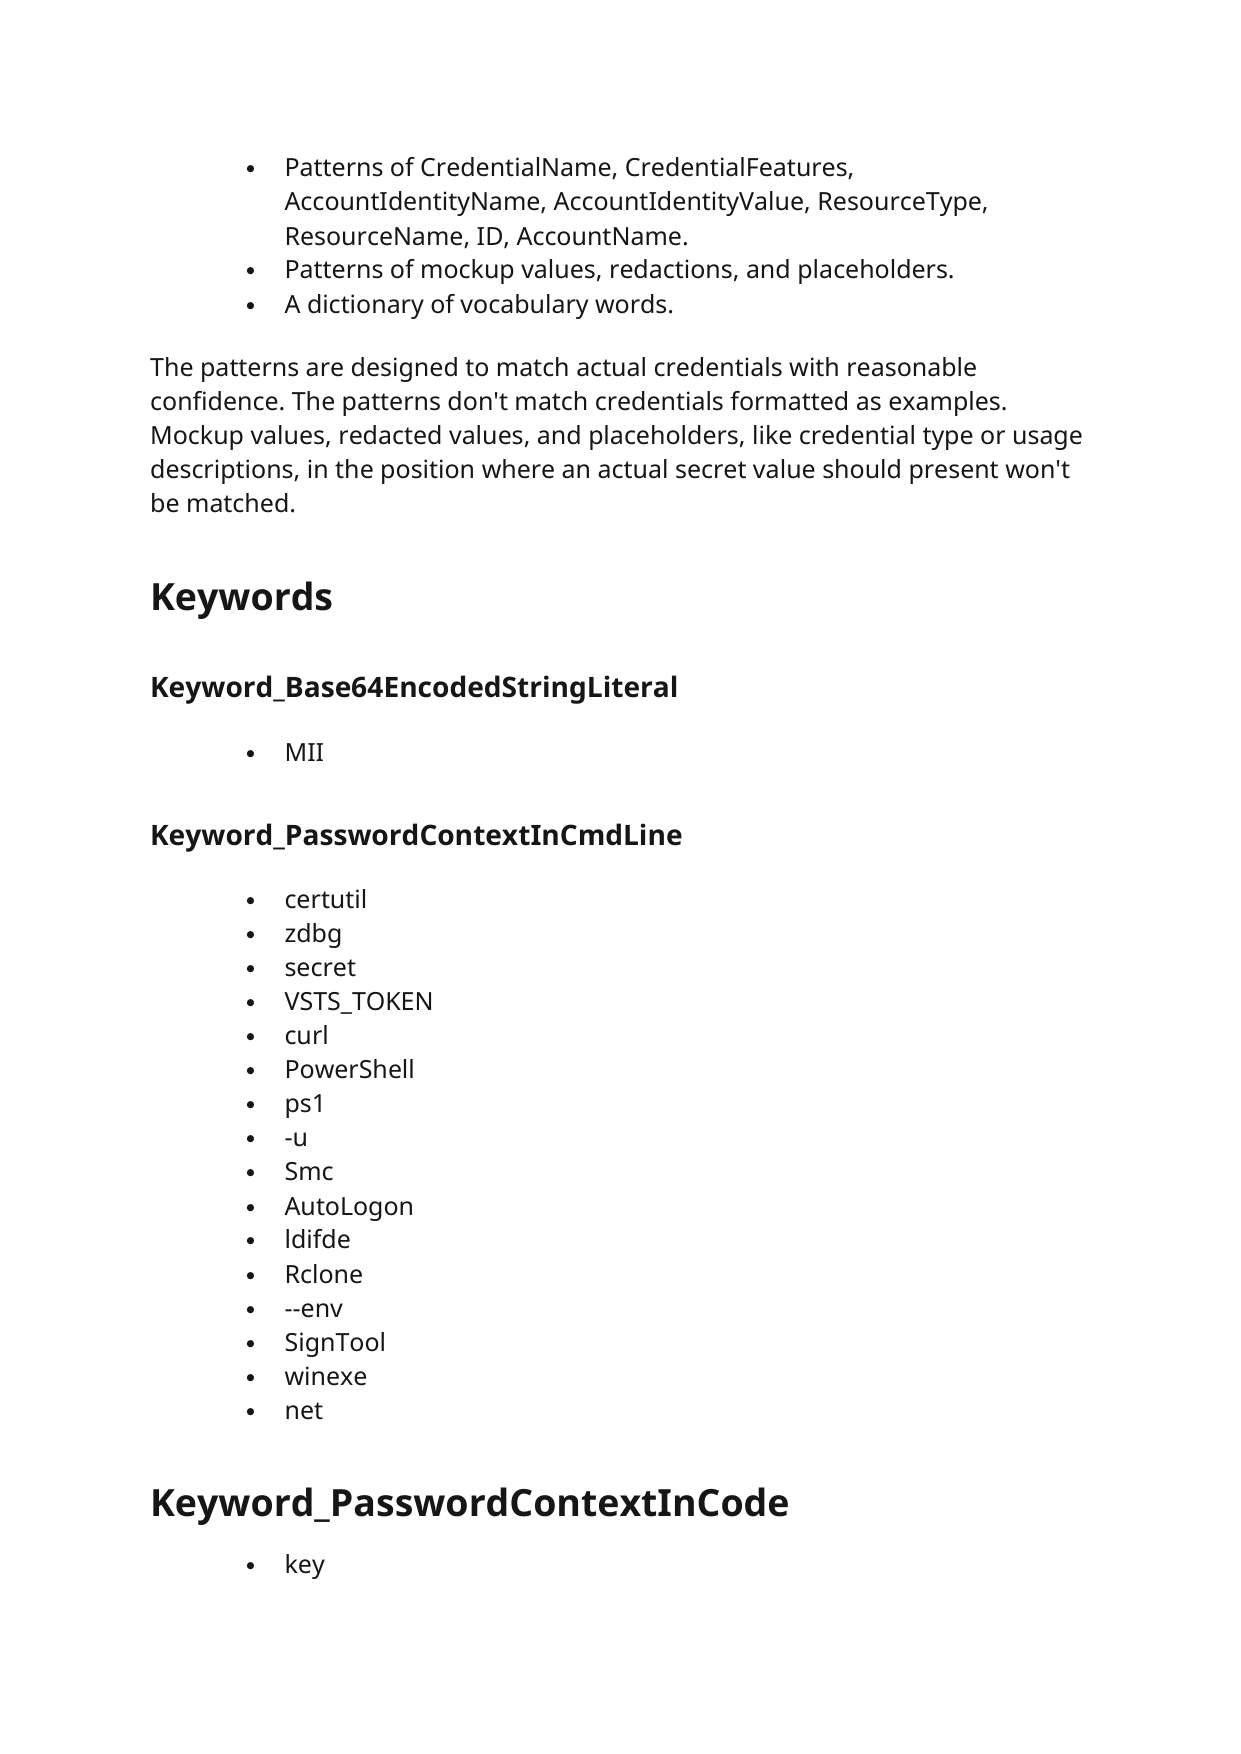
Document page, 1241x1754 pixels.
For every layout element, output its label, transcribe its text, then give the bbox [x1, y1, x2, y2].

list curl [247, 1018, 1090, 1052]
list certutil [247, 882, 1090, 916]
list Patterns of CredentialName, CredentialFeatures, AccountIdentityName, AccountIdentityValue, ResourceType, ResourceName, ID, AccountName. [247, 150, 1090, 252]
list -u [247, 1120, 1090, 1154]
list Patterns of mockup values, redactions, and placeholders. [247, 252, 1090, 286]
list A dictionary of vocabulary words. [247, 286, 1090, 320]
list Rclone [247, 1256, 1090, 1290]
list --env [247, 1290, 1090, 1324]
list ps1 [247, 1086, 1090, 1120]
list winexe [247, 1358, 1090, 1392]
list secret [247, 950, 1090, 984]
text Keyword_PasswordContextInCode [150, 1477, 1090, 1528]
text Keywords [150, 570, 1090, 621]
text Keyword_Base64EncodedStringLiteral [150, 668, 1090, 706]
list Smc [247, 1154, 1090, 1188]
list VSTS_TOKEN [247, 984, 1090, 1018]
text The patterns are designed to match actual credentials with reasonable confidence. The patterns don't match credentials formatted as examples. Mockup values, redacted values, and placeholders, like credential type or usage descriptions, in the position where an actual secret value should present won't be matched. [150, 349, 1090, 520]
text Keyword_PasswordContextInCmdLine [150, 815, 1090, 853]
list PowerShell [247, 1052, 1090, 1086]
list key [247, 1546, 1090, 1580]
list MII [247, 734, 1090, 768]
list AutoLogon [247, 1188, 1090, 1222]
list net [247, 1392, 1090, 1427]
list SignTool [247, 1324, 1090, 1358]
list ldifde [247, 1222, 1090, 1256]
list zdbg [247, 916, 1090, 950]
